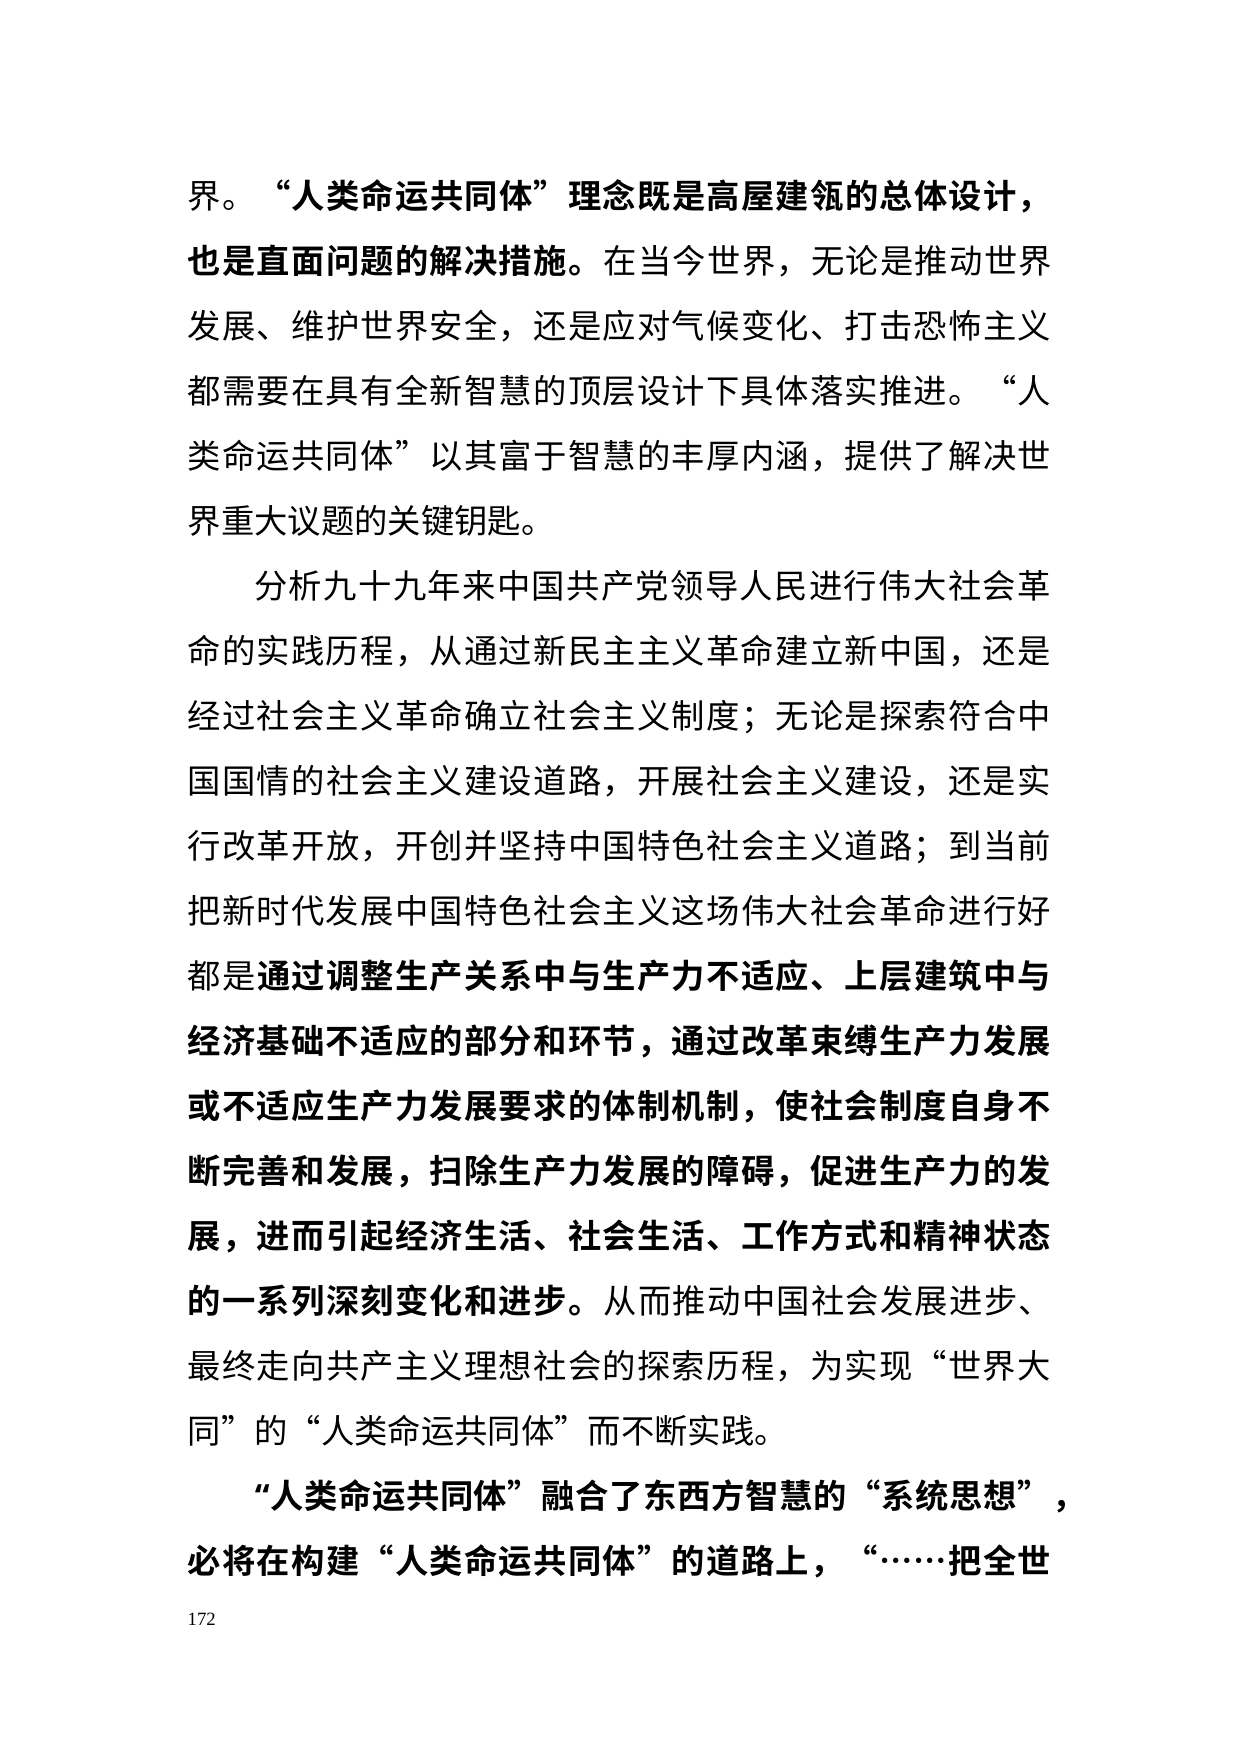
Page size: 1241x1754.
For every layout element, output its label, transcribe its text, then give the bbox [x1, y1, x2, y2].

text 分析九十九年来中国共产党领导人民进行伟大社会革命的实践历程，从通过新民主主义革命建立新中国，还是经过社会主义革命确立社会主义制度；无论是探索符合中国国情的社会主义建设道路，开展社会主义建设，还是实行改革开放，开创并坚持中国特色社会主义道路；到当前把新时代发展中国特色社会主义这场伟大社会革命进行好，都是通过调整生产关系中与生产力不适应、上层建筑中与经济基础不适应的部分和环节，通过改革束缚生产力发展或不适应生产力发展要求的体制机制，使社会制度自身不断完善和发展，扫除生产力发展的障碍，促进生产力的发展，进而引起经济生活、社会生活、工作方式和精神状态的一系列深刻变化和进步。从而推动中国社会发展进步、最终走向共产主义理想社会的探索历程，为实现“世界大同”的“人类命运共同体”而不断实践。 [187, 552, 1053, 1462]
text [187, 1462, 1053, 1592]
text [187, 162, 1053, 552]
